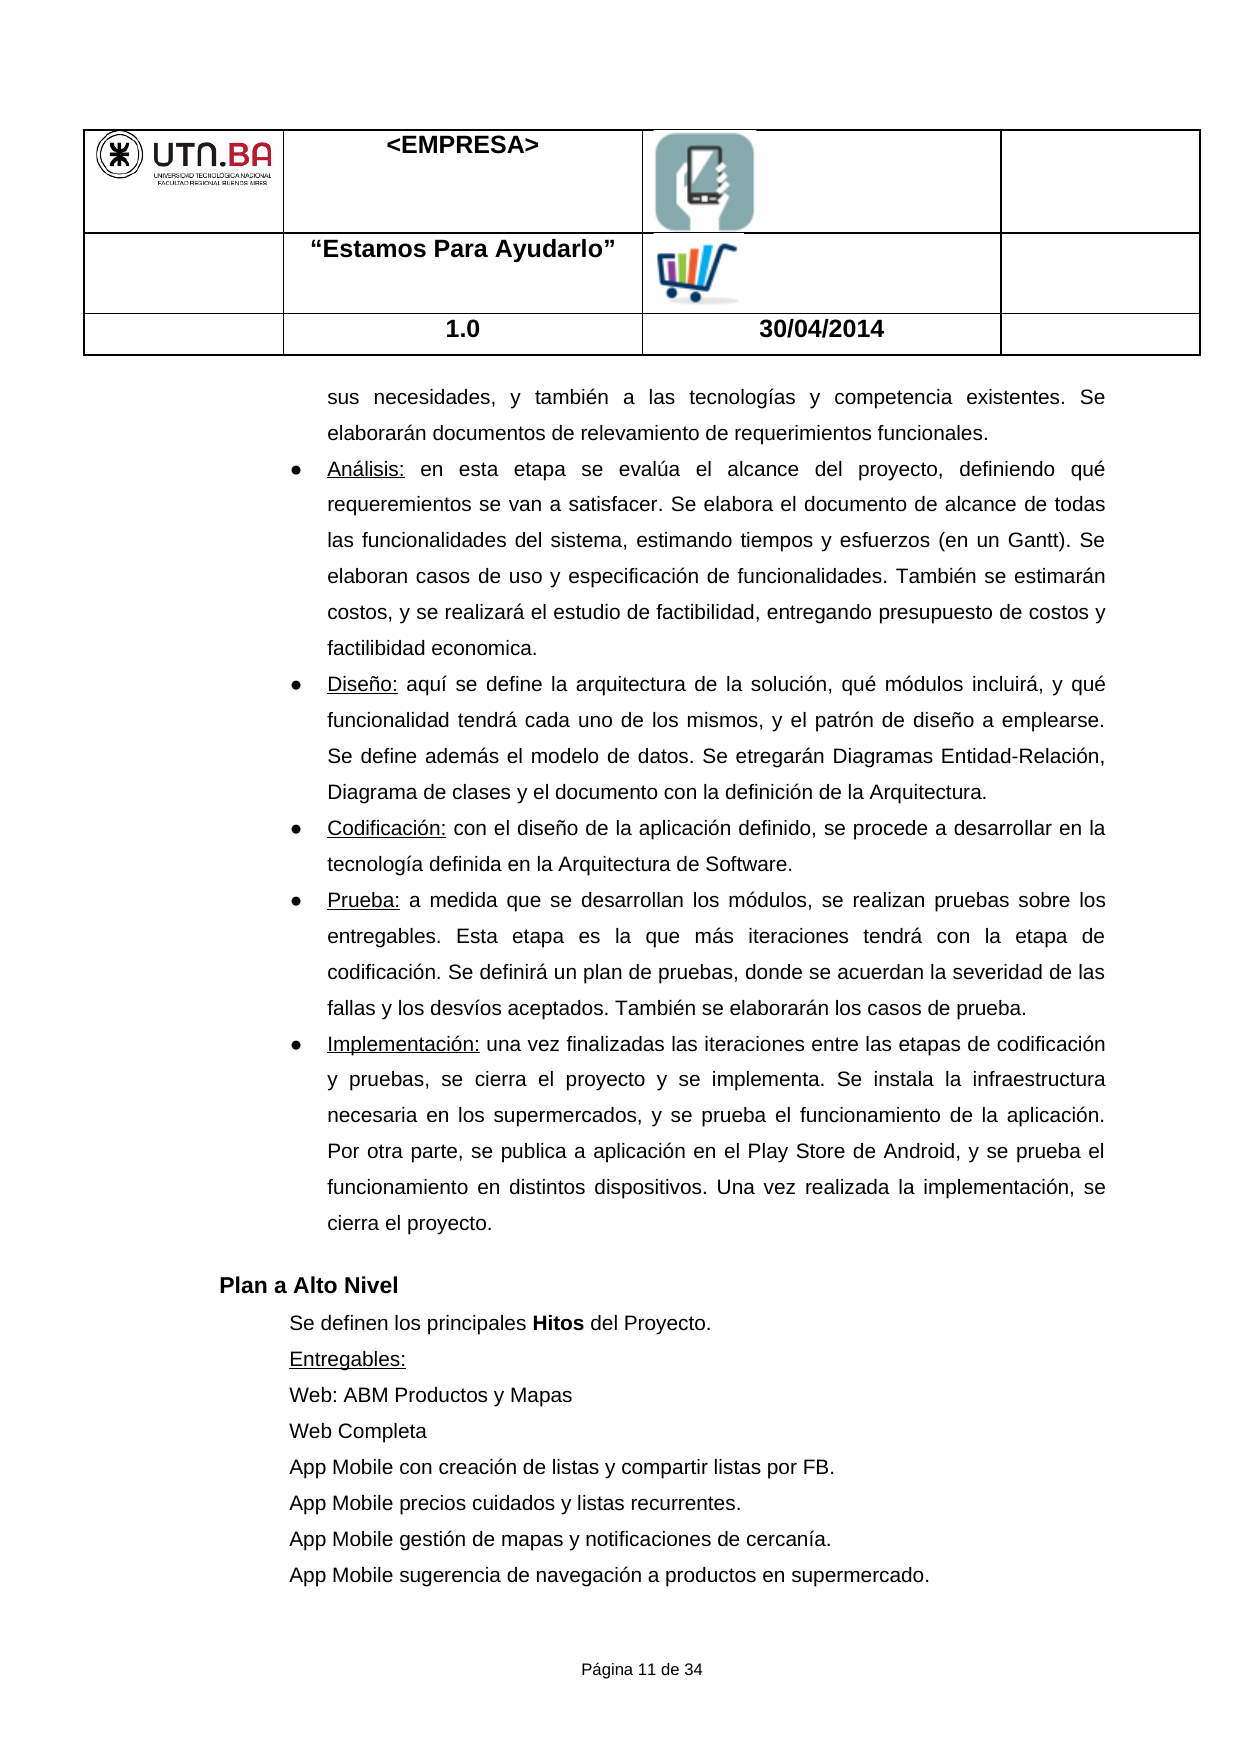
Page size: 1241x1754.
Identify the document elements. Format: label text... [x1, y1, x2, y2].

list Implementación: una vez finalizadas las iteraciones entre las etapas de codificación y pruebas, se cierra el proyecto y se implementa. Se instala la infraestructura necesaria en los supermercados, y se prueba el funcionamiento de la aplicación. Por otra parte, se publica a aplicación en el Play Store de Android, y se prueba el funcionamiento en distintos dispositivos. Una vez realizada la implementación, se cierra el proyecto. [289, 1031, 1107, 1235]
text Web: ABM Productos y Mapas [289, 1383, 1107, 1407]
list Diseño: aquí se define la arquitectura de la solución, qué módulos incluirá, y qué funcionalidad tendrá cada uno de los mismos, y el patrón de diseño a emplearse. Se define además el modelo de datos. Se etregarán Diagramas Entidad-Relación, Diagrama de clases y el documento con la definición de la Arquitectura. [289, 672, 1107, 804]
list Análisis: en esta etapa se evalúa el alcance del proyecto, definiendo qué requeremientos se van a satisfacer. Se elabora el documento de alcance de todas las funcionalidades del sistema, estimando tiempos y esfuerzos (en un Gantt). Se elaboran casos de uso y especificación de funcionalidades. También se estimarán costos, y se realizará el estudio de factibilidad, entregando presupuesto de costos y factilibidad economica. [289, 456, 1107, 660]
text Plan a Alto Nivel [219, 1272, 1107, 1298]
list Codificación: con el diseño de la aplicación definido, se procede a desarrollar en la tecnología definida en la Arquitectura de Software. [289, 816, 1107, 876]
picture [653, 130, 757, 232]
picture [96, 130, 271, 185]
picture [653, 233, 744, 311]
list Prueba: a medida que se desarrollan los módulos, se realizan pruebas sobre los entregables. Esta etapa es la que más iteraciones tendrá con la etapa de codificación. Se definirá un plan de pruebas, donde se acuerdan la severidad de las fallas y los desvíos aceptados. También se elaborarán los casos de prueba. [289, 888, 1107, 1019]
text Web Completa [289, 1419, 1107, 1443]
text Entregables: [289, 1347, 1107, 1371]
text App Mobile sugerencia de navegación a productos en supermercado. [289, 1562, 1107, 1586]
text App Mobile precios cuidados y listas recurrentes. [289, 1491, 1107, 1514]
text App Mobile gestión de mapas y notificaciones de cercanía. [289, 1526, 1107, 1550]
text Se definen los principales Hitos del Proyecto. [289, 1311, 1107, 1335]
text App Mobile con creación de listas y compartir listas por FB. [289, 1454, 1107, 1478]
